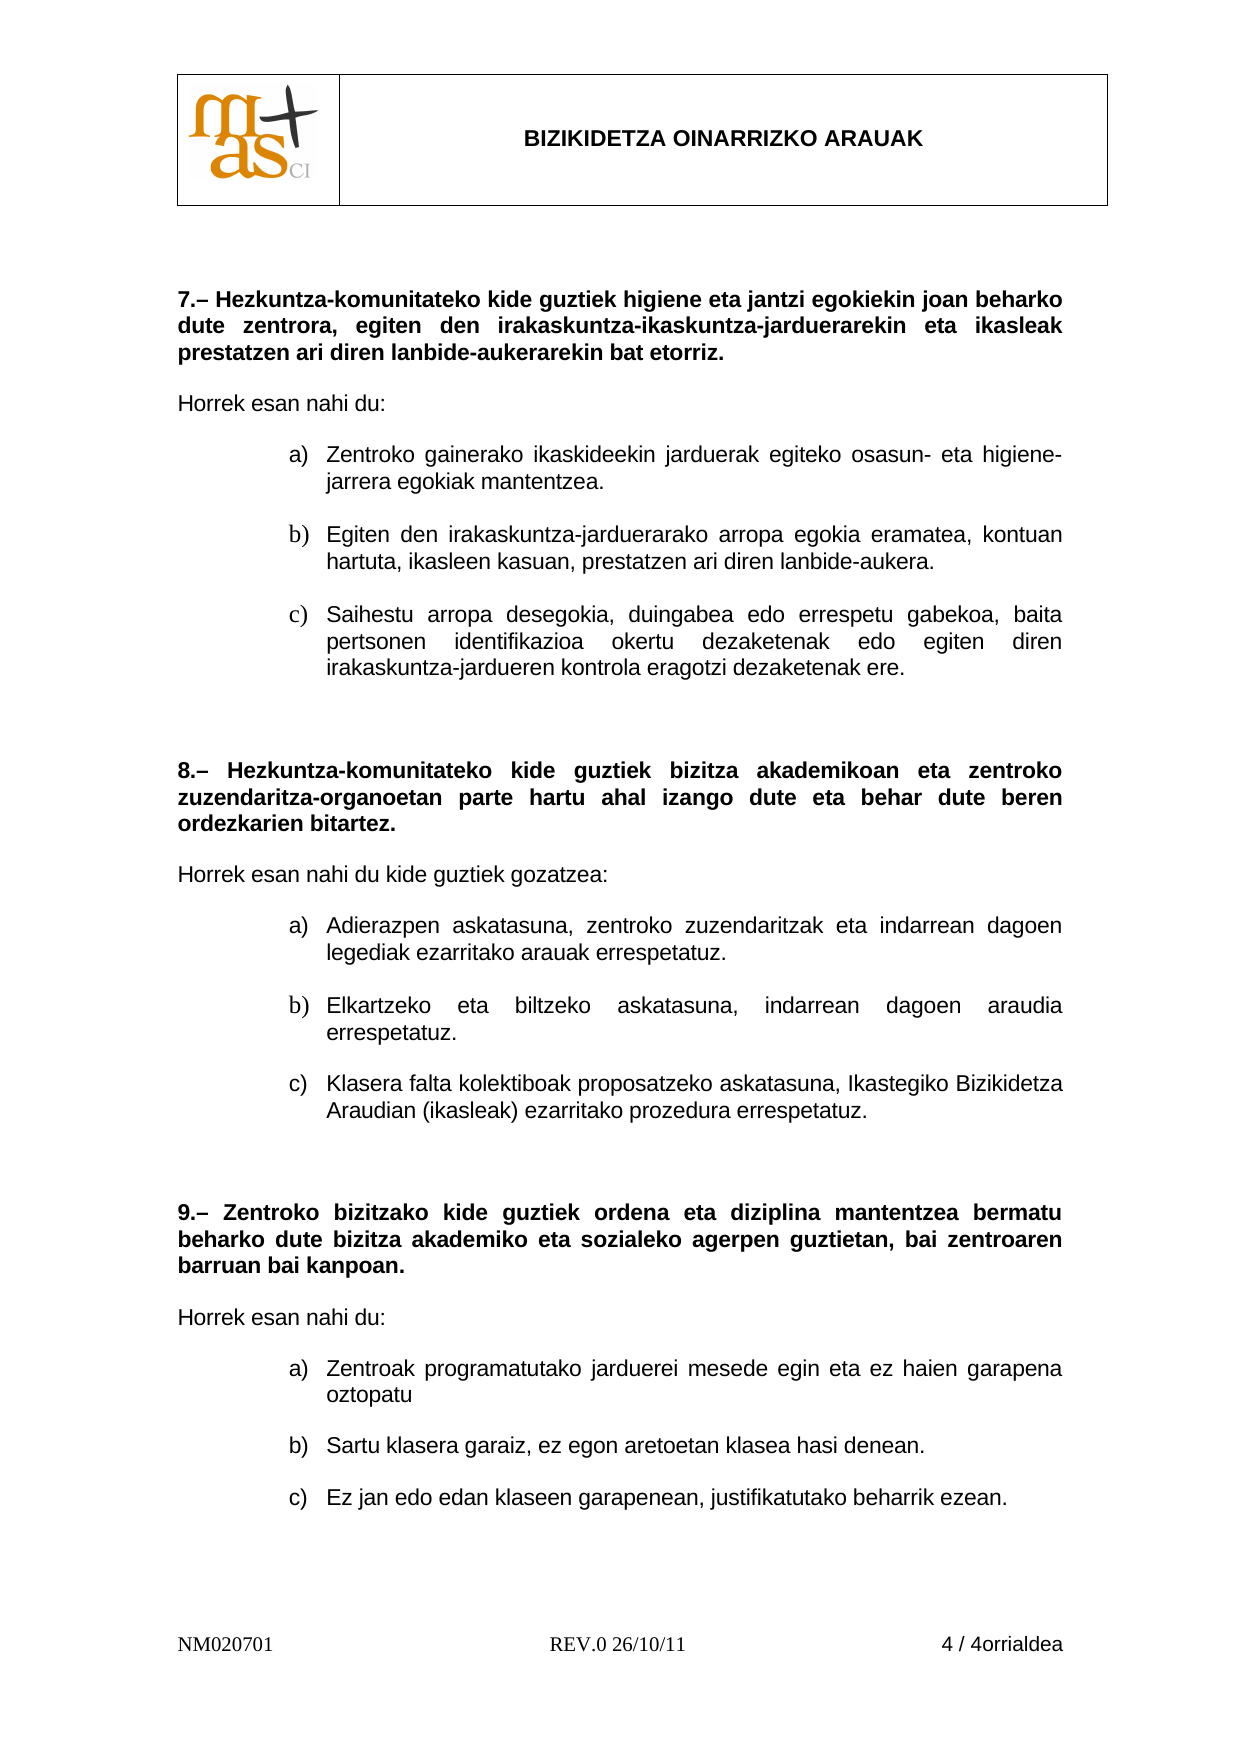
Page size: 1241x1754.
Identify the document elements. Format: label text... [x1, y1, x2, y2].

list Ez jan edo edan klaseen garapenean, justifikatutako beharrik ezean. [288, 1484, 1063, 1510]
list Sartu klasera garaiz, ez egon aretoetan klasea hasi denean. [288, 1432, 1063, 1459]
list Adierazpen askatasuna, zentroko zuzendaritzak eta indarrean dagoen legediak ezarritako arauak errespetatuz. [288, 912, 1063, 965]
text 9.– Zentroko bizitzako kide guztiek ordena eta diziplina mantentzea bermatu beharko dute bizitza akademiko eta sozialeko agerpen guztietan, bai zentroaren barruan bai kanpoan. [177, 1199, 1063, 1278]
list Klasera falta kolektiboak proposatzeko askatasuna, Ikastegiko Bizikidetza Araudian (ikasleak) ezarritako prozedura errespetatuz. [288, 1070, 1063, 1123]
list Saihestu arropa desegokia, duingabea edo errespetu gabekoa, baita pertsonen identifikazioa okertu dezaketenak edo egiten diren irakaskuntza-jardueren kontrola eragotzi dezaketenak ere. [288, 599, 1063, 681]
list Elkartzeko eta biltzeko askatasuna, indarrean dagoen araudia errespetatuz. [288, 990, 1063, 1045]
text Horrek esan nahi du: [177, 1303, 1063, 1330]
text Horrek esan nahi du: [177, 390, 1063, 416]
text 7.– Hezkuntza-komunitateko kide guztiek higiene eta jantzi egokiekin joan beharko dute zentrora, egiten den irakaskuntza-ikaskuntza-jarduerarekin eta ikasleak prestatzen ari diren lanbide-aukerarekin bat etorriz. [177, 286, 1063, 365]
list Zentroak programatutako jarduerei mesede egin eta ez haien garapena oztopatu [288, 1355, 1063, 1407]
list Zentroko gainerako ikaskideekin jarduerak egiteko osasun- eta higiene-jarrera egokiak mantentzea. [288, 441, 1063, 494]
text 8.– Hezkuntza-komunitateko kide guztiek bizitza akademikoan eta zentroko zuzendaritza-organoetan parte hartu ahal izango dute eta behar dute beren ordezkarien bitartez. [177, 757, 1063, 836]
picture [188, 83, 319, 180]
list Egiten den irakaskuntza-jarduerarako arropa egokia eramatea, kontuan hartuta, ikasleen kasuan, prestatzen ari diren lanbide-aukera. [288, 519, 1063, 574]
text Horrek esan nahi du kide guztiek gozatzea: [177, 861, 1063, 887]
